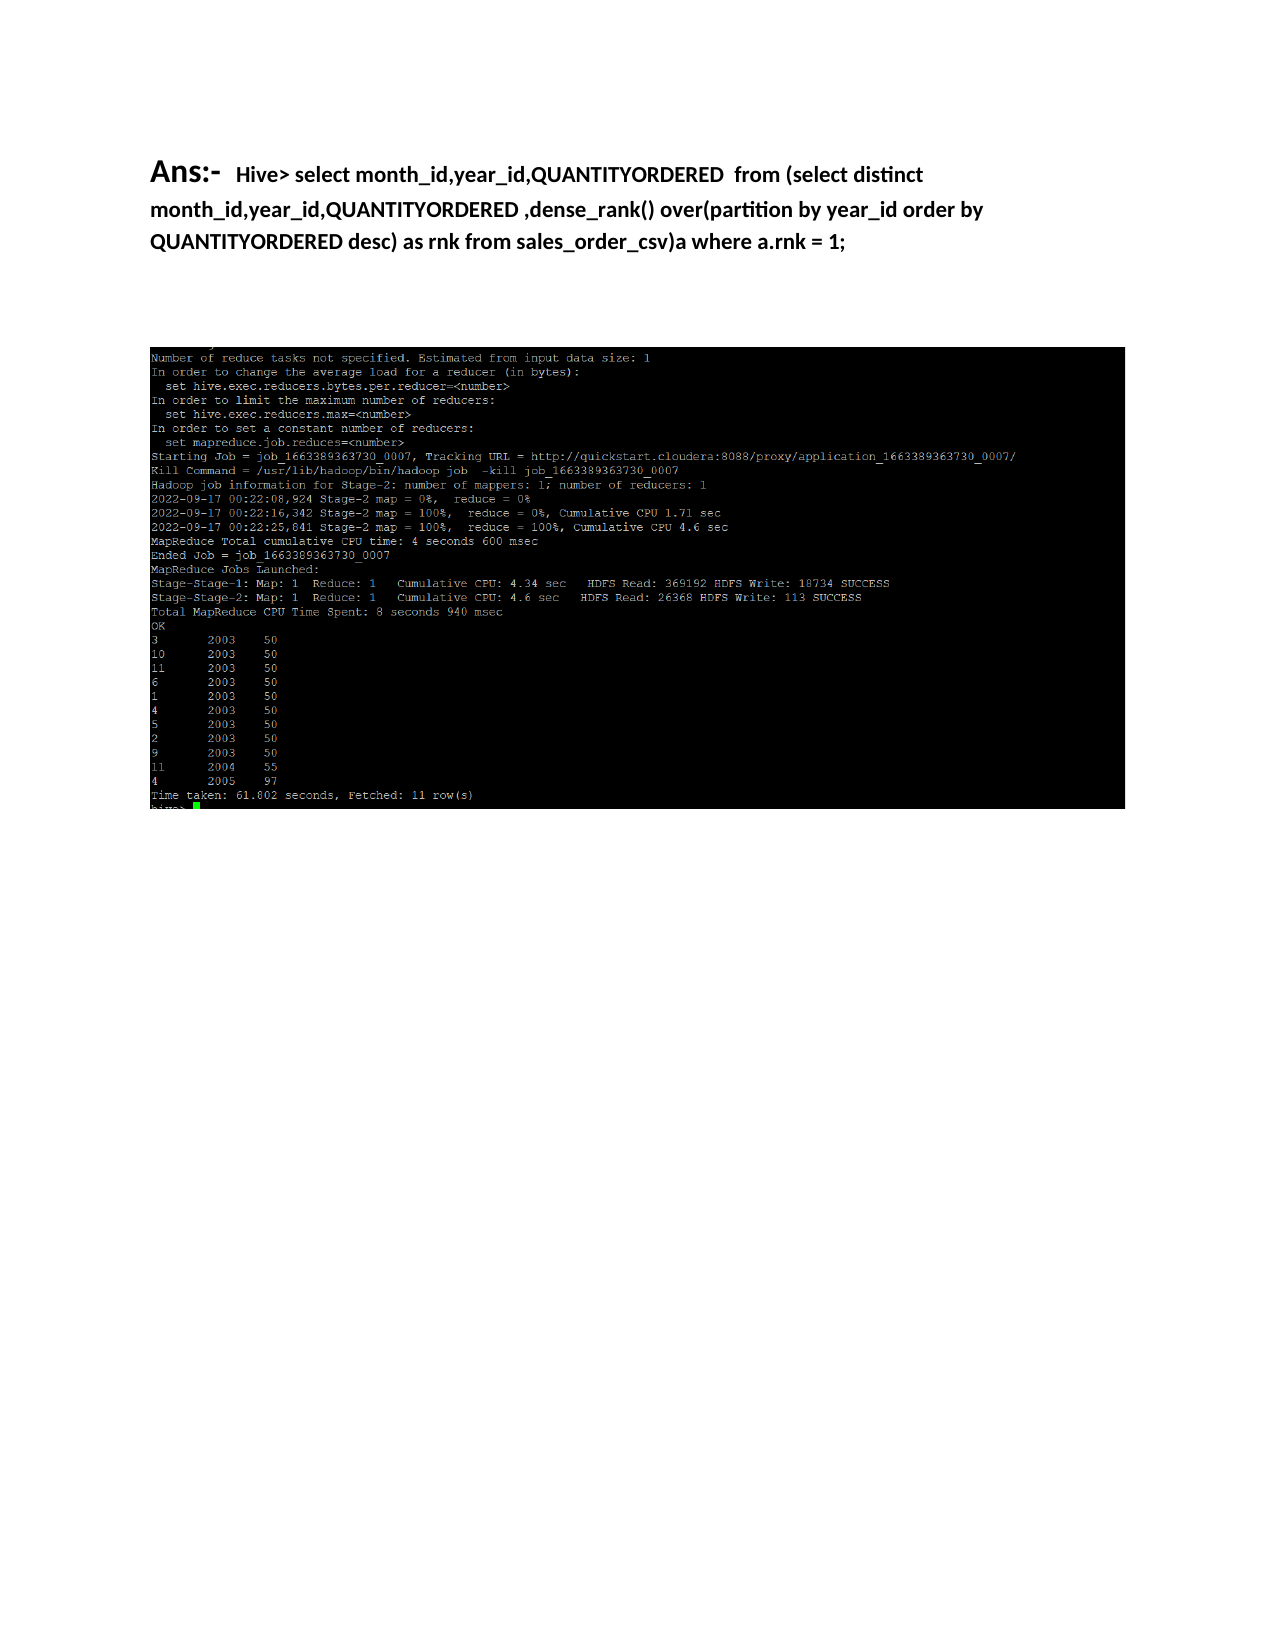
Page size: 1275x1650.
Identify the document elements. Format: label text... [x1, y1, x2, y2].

text Ans:- Hive> select month_id,year_id,QUANTITYORDERED from (select distinct month_id,year_id,QUANTITYORDERED ,dense_rank() over(partition by year_id order by QUANTITYORDERED desc) as rnk from sales_order_csv)a where a.rnk = 1; [150, 150, 1125, 255]
picture [150, 347, 1125, 809]
